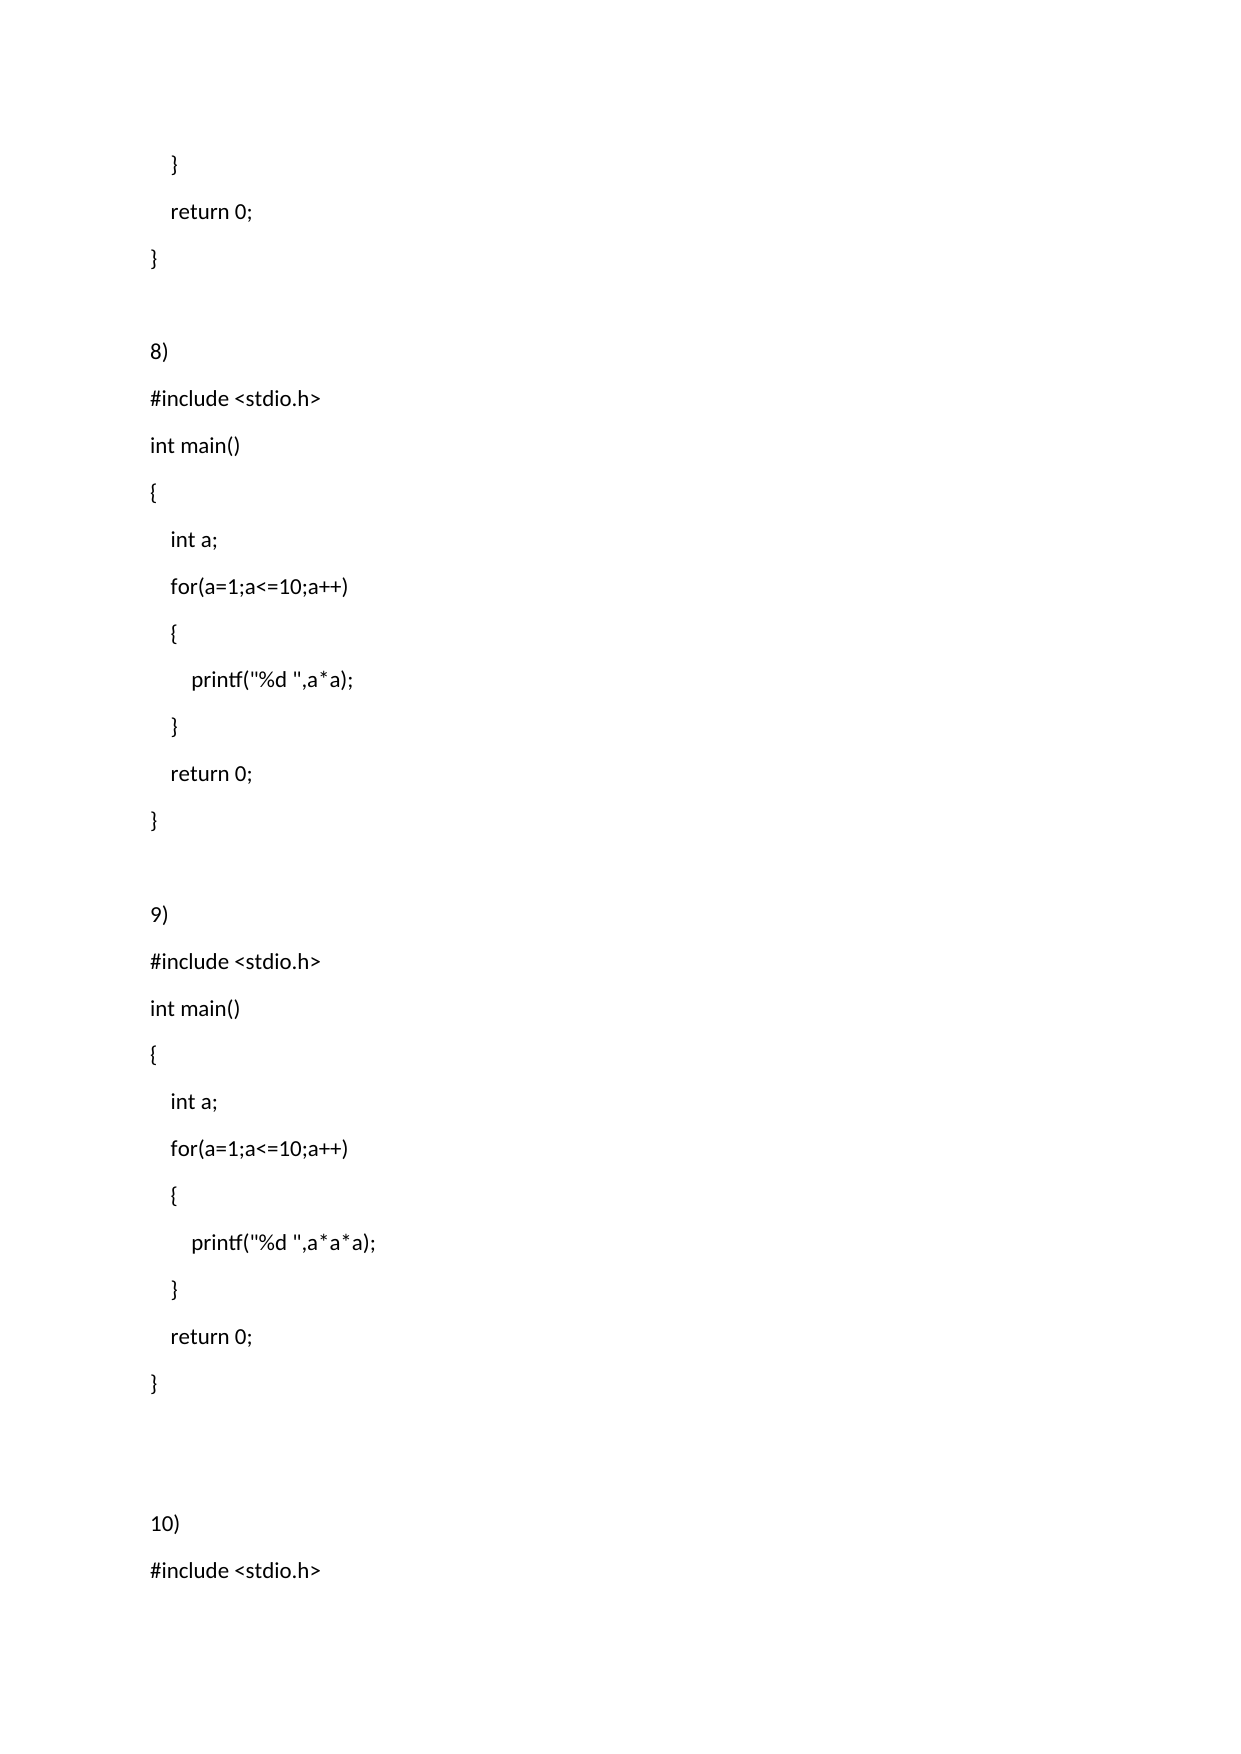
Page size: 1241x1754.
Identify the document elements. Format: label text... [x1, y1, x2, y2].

text } [150, 712, 1090, 741]
text int main() [150, 431, 1090, 459]
text int a; [150, 525, 1090, 553]
text } [150, 1275, 1090, 1303]
text return 0; [150, 197, 1090, 225]
text int main() [150, 994, 1090, 1022]
text #include <stdio.h> [150, 947, 1090, 975]
text return 0; [150, 759, 1090, 787]
text { [150, 619, 1090, 647]
text 8) [150, 337, 1090, 366]
text #include <stdio.h> [150, 1556, 1090, 1584]
text return 0; [150, 1322, 1090, 1350]
text for(a=1;a<=10;a++) [150, 572, 1090, 600]
text printf("%d ",a*a*a); [150, 1228, 1090, 1256]
text int a; [150, 1087, 1090, 1116]
text } [150, 806, 1090, 834]
text { [150, 478, 1090, 506]
text for(a=1;a<=10;a++) [150, 1134, 1090, 1162]
text 10) [150, 1509, 1090, 1537]
text { [150, 1041, 1090, 1069]
text } [150, 244, 1090, 272]
text #include <stdio.h> [150, 384, 1090, 412]
text { [150, 1181, 1090, 1209]
text } [150, 1369, 1090, 1397]
text printf("%d ",a*a); [150, 666, 1090, 694]
text } [150, 150, 1090, 178]
text 9) [150, 900, 1090, 928]
